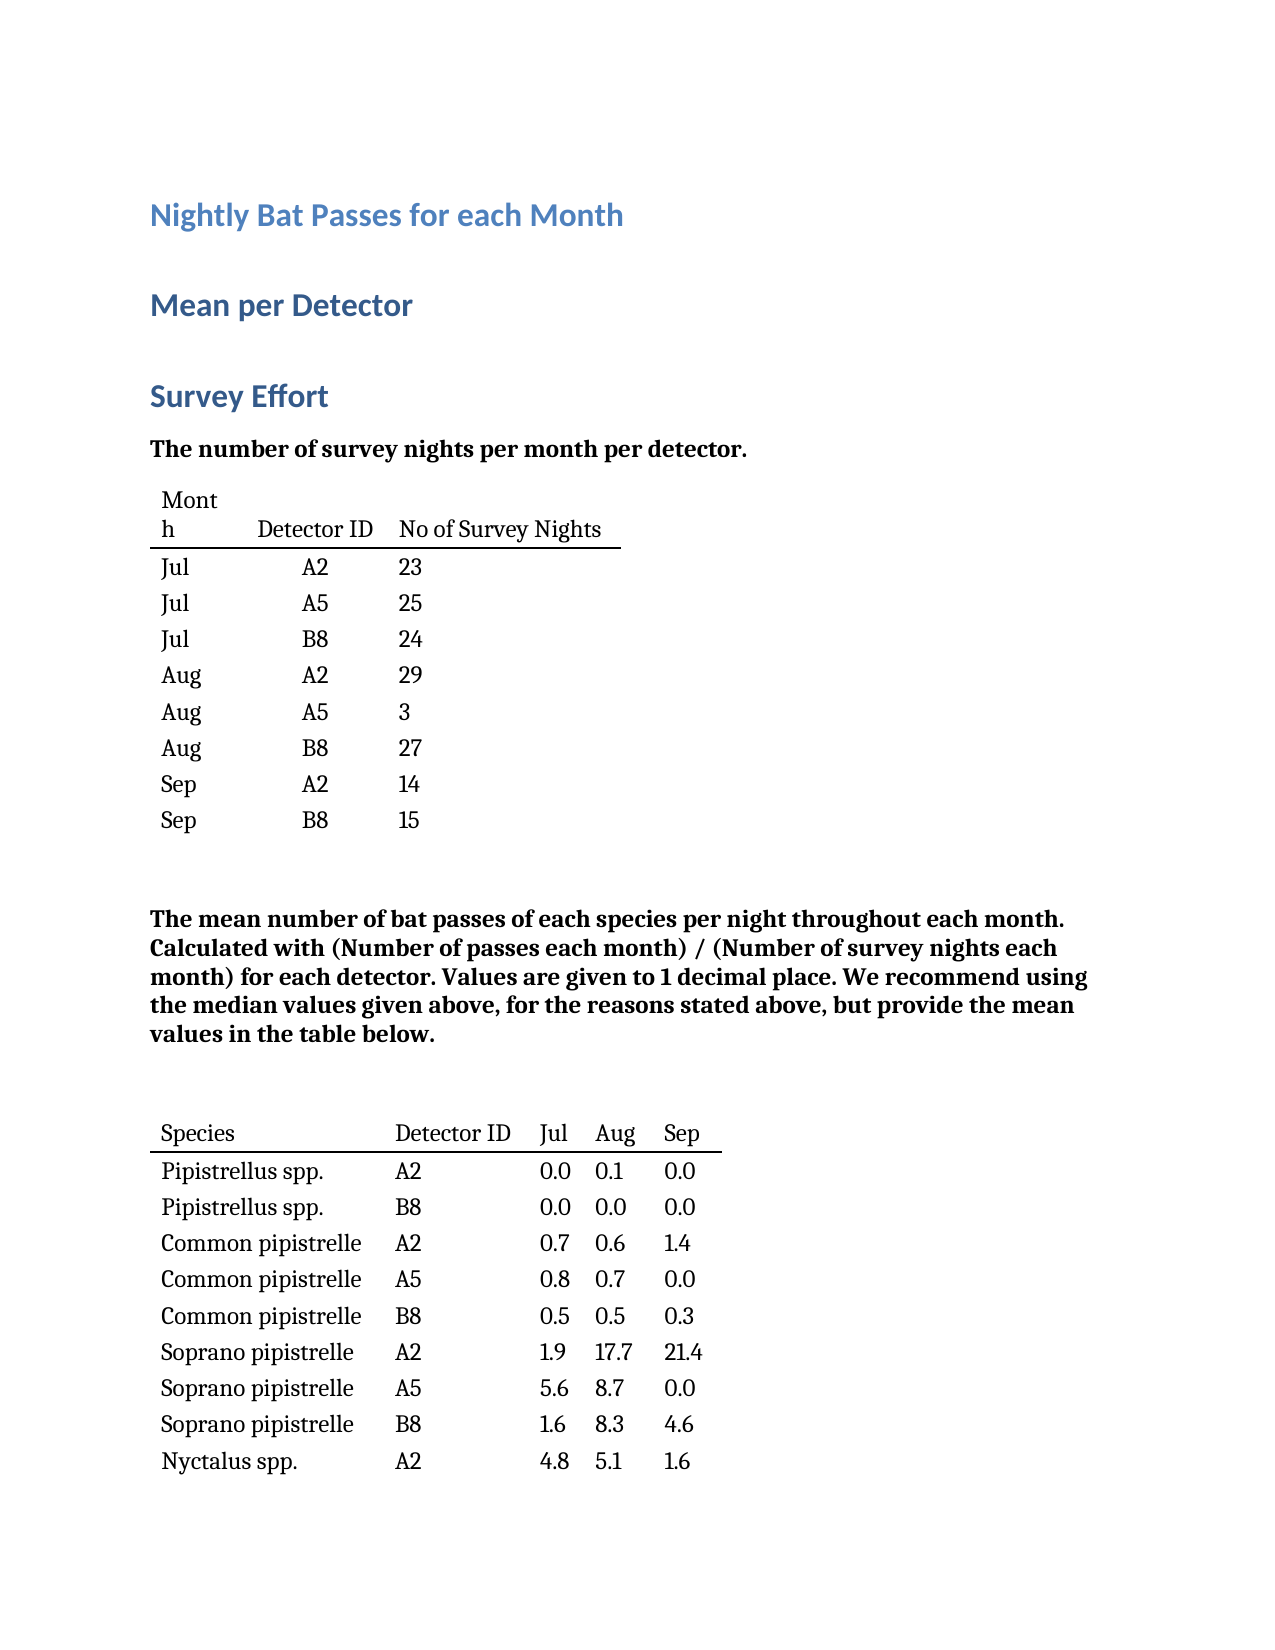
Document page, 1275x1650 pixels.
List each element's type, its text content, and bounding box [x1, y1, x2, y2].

table_cell Sep [150, 803, 242, 839]
table_cell 27 [388, 730, 621, 766]
table_cell Jul [150, 585, 242, 621]
table_cell A2 [243, 658, 387, 694]
table_header No of Survey Nights [388, 482, 621, 547]
table_header Month [150, 482, 242, 547]
table_cell 4.6 [653, 1407, 722, 1443]
table_cell 0.7 [584, 1262, 653, 1298]
table_cell B8 [384, 1298, 528, 1334]
table_cell A2 [243, 549, 387, 585]
table_header Aug [584, 1115, 653, 1151]
subtitle Nightly Bat Passes for each Month [150, 194, 1125, 234]
table_cell B8 [243, 803, 387, 839]
table_cell 0.7 [529, 1225, 584, 1262]
table_cell Soprano pipistrelle [150, 1407, 383, 1443]
text The number of survey nights per month per detector. [150, 435, 1125, 463]
table_cell B8 [243, 621, 387, 657]
table_header Detector ID [243, 482, 387, 547]
table_cell A5 [243, 585, 387, 621]
table_cell A2 [384, 1153, 528, 1189]
table_cell Sep [150, 766, 242, 802]
table_cell 0.0 [653, 1370, 722, 1407]
table_cell Nyctalus spp. [150, 1443, 383, 1479]
table_cell Pipistrellus spp. [150, 1189, 383, 1225]
table_cell 24 [388, 621, 621, 657]
table_cell 0.0 [653, 1153, 722, 1189]
table_cell 0.5 [584, 1298, 653, 1334]
text The mean number of bat passes of each species per night throughout each month. Calculated with (Number of passes each month) / (Number of survey nights each month) for each detector. Values are given to 1 decimal place. We recommend using the median values given above, for the reasons stated above, but provide the mean values in the table below. [150, 905, 1125, 1049]
table_cell Aug [150, 694, 242, 730]
table_cell 21.4 [653, 1334, 722, 1370]
table_cell 3 [388, 694, 621, 730]
table_cell 5.1 [584, 1443, 653, 1479]
table_header Jul [529, 1115, 584, 1151]
table_cell A2 [243, 766, 387, 802]
table_cell Aug [150, 658, 242, 694]
table_cell 1.6 [653, 1443, 722, 1479]
table_cell Jul [150, 621, 242, 657]
table_cell A5 [243, 694, 387, 730]
table_cell 0.8 [529, 1262, 584, 1298]
table_cell A5 [384, 1262, 528, 1298]
table_cell Common pipistrelle [150, 1225, 383, 1262]
table_cell 14 [388, 766, 621, 802]
table_cell A2 [384, 1225, 528, 1262]
table_cell B8 [384, 1189, 528, 1225]
table_cell 1.9 [529, 1334, 584, 1370]
table_cell 8.7 [584, 1370, 653, 1407]
table_cell Common pipistrelle [150, 1298, 383, 1334]
table_cell 0.1 [584, 1153, 653, 1189]
table_cell Soprano pipistrelle [150, 1370, 383, 1407]
table_cell 1.4 [653, 1225, 722, 1262]
table_cell 15 [388, 803, 621, 839]
table_header Sep [653, 1115, 722, 1151]
table_cell A2 [384, 1334, 528, 1370]
table_cell 0.0 [584, 1189, 653, 1225]
table_cell Aug [150, 730, 242, 766]
table_cell 25 [388, 585, 621, 621]
table_cell B8 [243, 730, 387, 766]
subtitle Survey Effort [150, 375, 1125, 416]
table_cell 0.0 [653, 1189, 722, 1225]
table_cell 5.6 [529, 1370, 584, 1407]
table_cell B8 [384, 1407, 528, 1443]
table_cell Common pipistrelle [150, 1262, 383, 1298]
table_cell 0.5 [529, 1298, 584, 1334]
table_header Detector ID [384, 1115, 528, 1151]
table_cell 0.3 [653, 1298, 722, 1334]
table_cell 0.0 [529, 1153, 584, 1189]
table_cell Pipistrellus spp. [150, 1153, 383, 1189]
table_cell 17.7 [584, 1334, 653, 1370]
table_cell 1.6 [529, 1407, 584, 1443]
table_cell A5 [384, 1370, 528, 1407]
table_cell A2 [384, 1443, 528, 1479]
table_cell 23 [388, 549, 621, 585]
table_header Species [150, 1115, 383, 1151]
table_cell 29 [388, 658, 621, 694]
table_cell 0.6 [584, 1225, 653, 1262]
table_cell Soprano pipistrelle [150, 1334, 383, 1370]
table_cell 0.0 [529, 1189, 584, 1225]
table_cell Jul [150, 549, 242, 585]
table_cell 4.8 [529, 1443, 584, 1479]
table_cell 8.3 [584, 1407, 653, 1443]
subtitle Mean per Detector [150, 284, 1125, 325]
table_cell 0.0 [653, 1262, 722, 1298]
